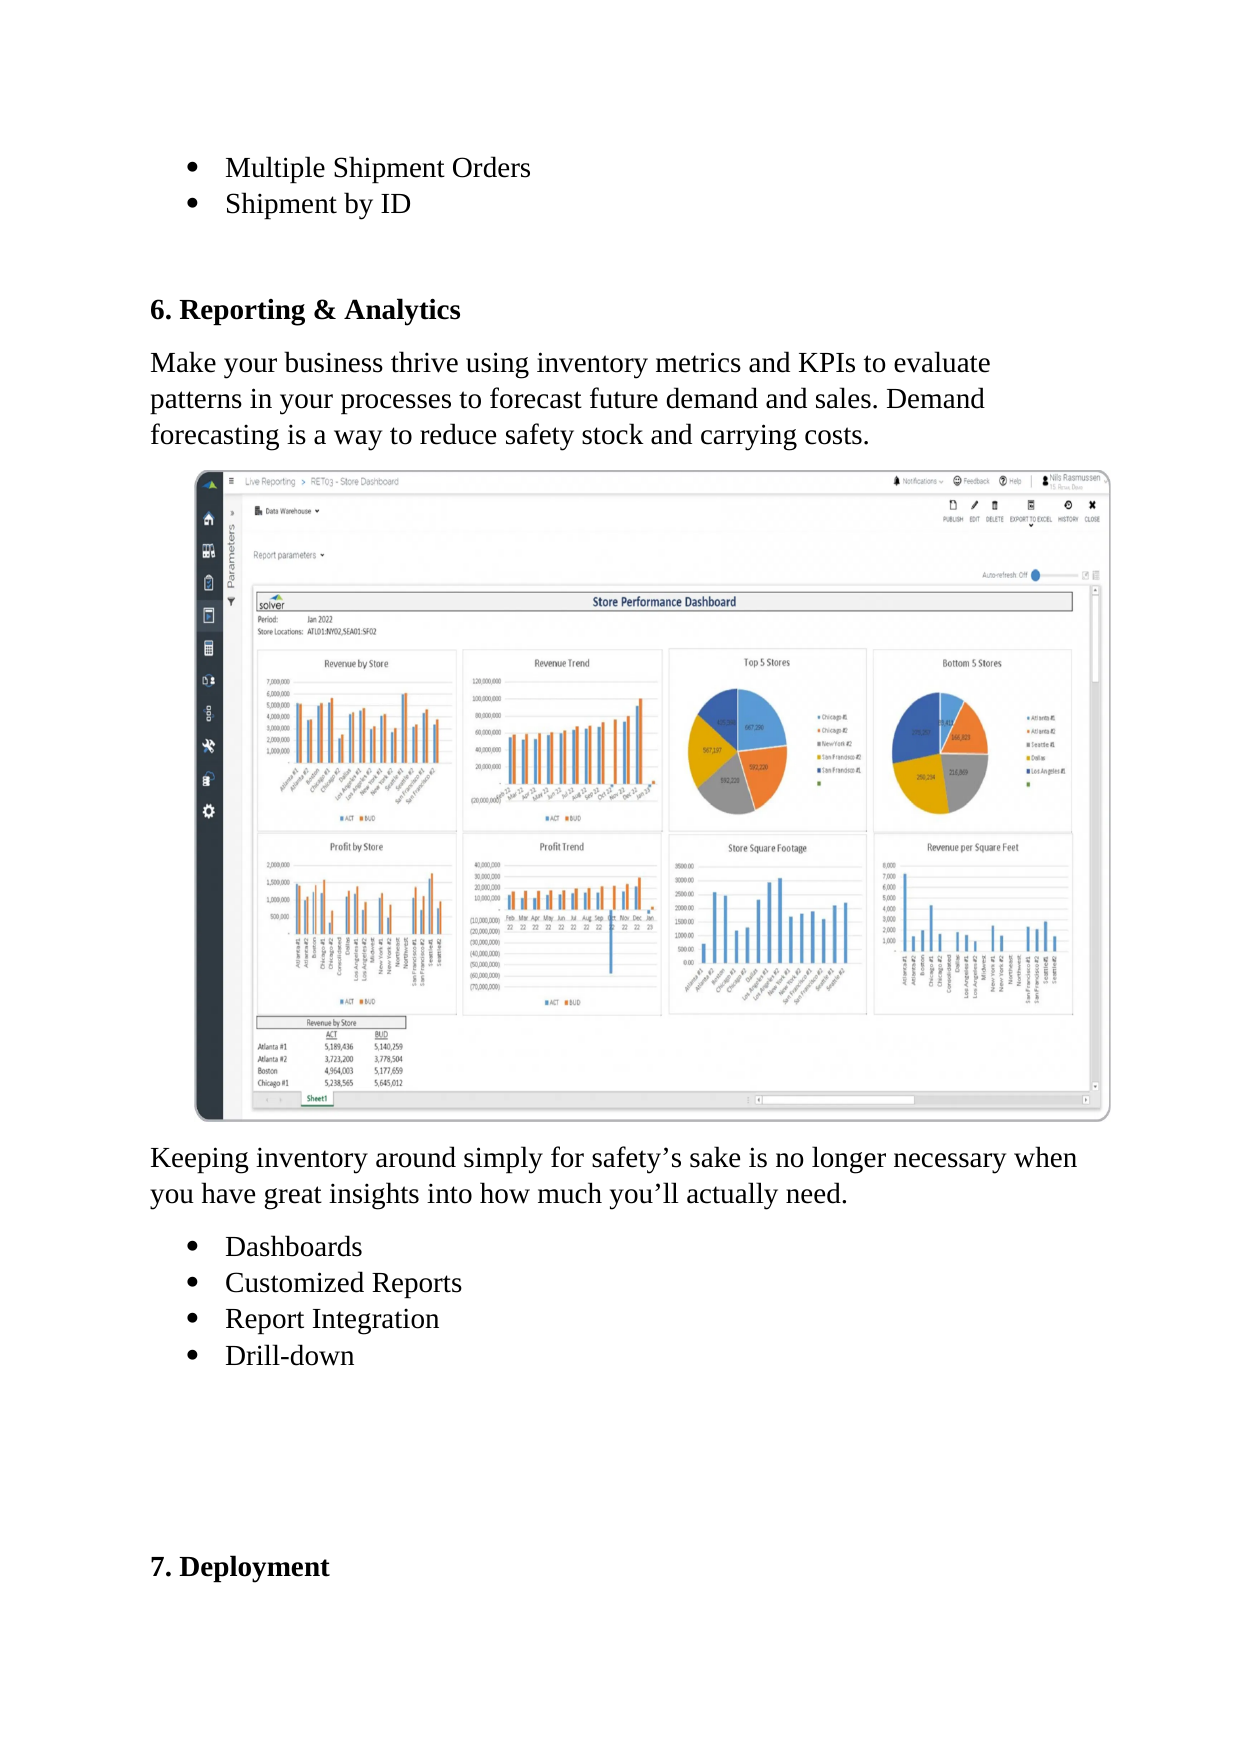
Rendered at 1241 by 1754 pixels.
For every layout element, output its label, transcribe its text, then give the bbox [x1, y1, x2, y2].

list Customized Reports [187, 1265, 1090, 1299]
list Shipment by ID [187, 186, 1090, 220]
text Make your business thrive using inventory metrics and KPIs to evaluate patterns in your processes to forecast future demand and sales. Demand forecasting is a way to reduce safety stock and carrying costs. [150, 345, 1090, 451]
text Keeping inventory around simply for safety’s sake is no longer necessary when you have great insights into how much you’ll actually need. [150, 1140, 1090, 1210]
text 7. Deployment [150, 1549, 1090, 1583]
list Multiple Shipment Orders [187, 150, 1090, 184]
text 6. Reporting & Analytics [150, 292, 1090, 326]
list Dashboards [187, 1229, 1090, 1263]
list Report Integration [187, 1301, 1090, 1335]
list Drill-down [187, 1338, 1090, 1371]
picture [194, 470, 1111, 1122]
